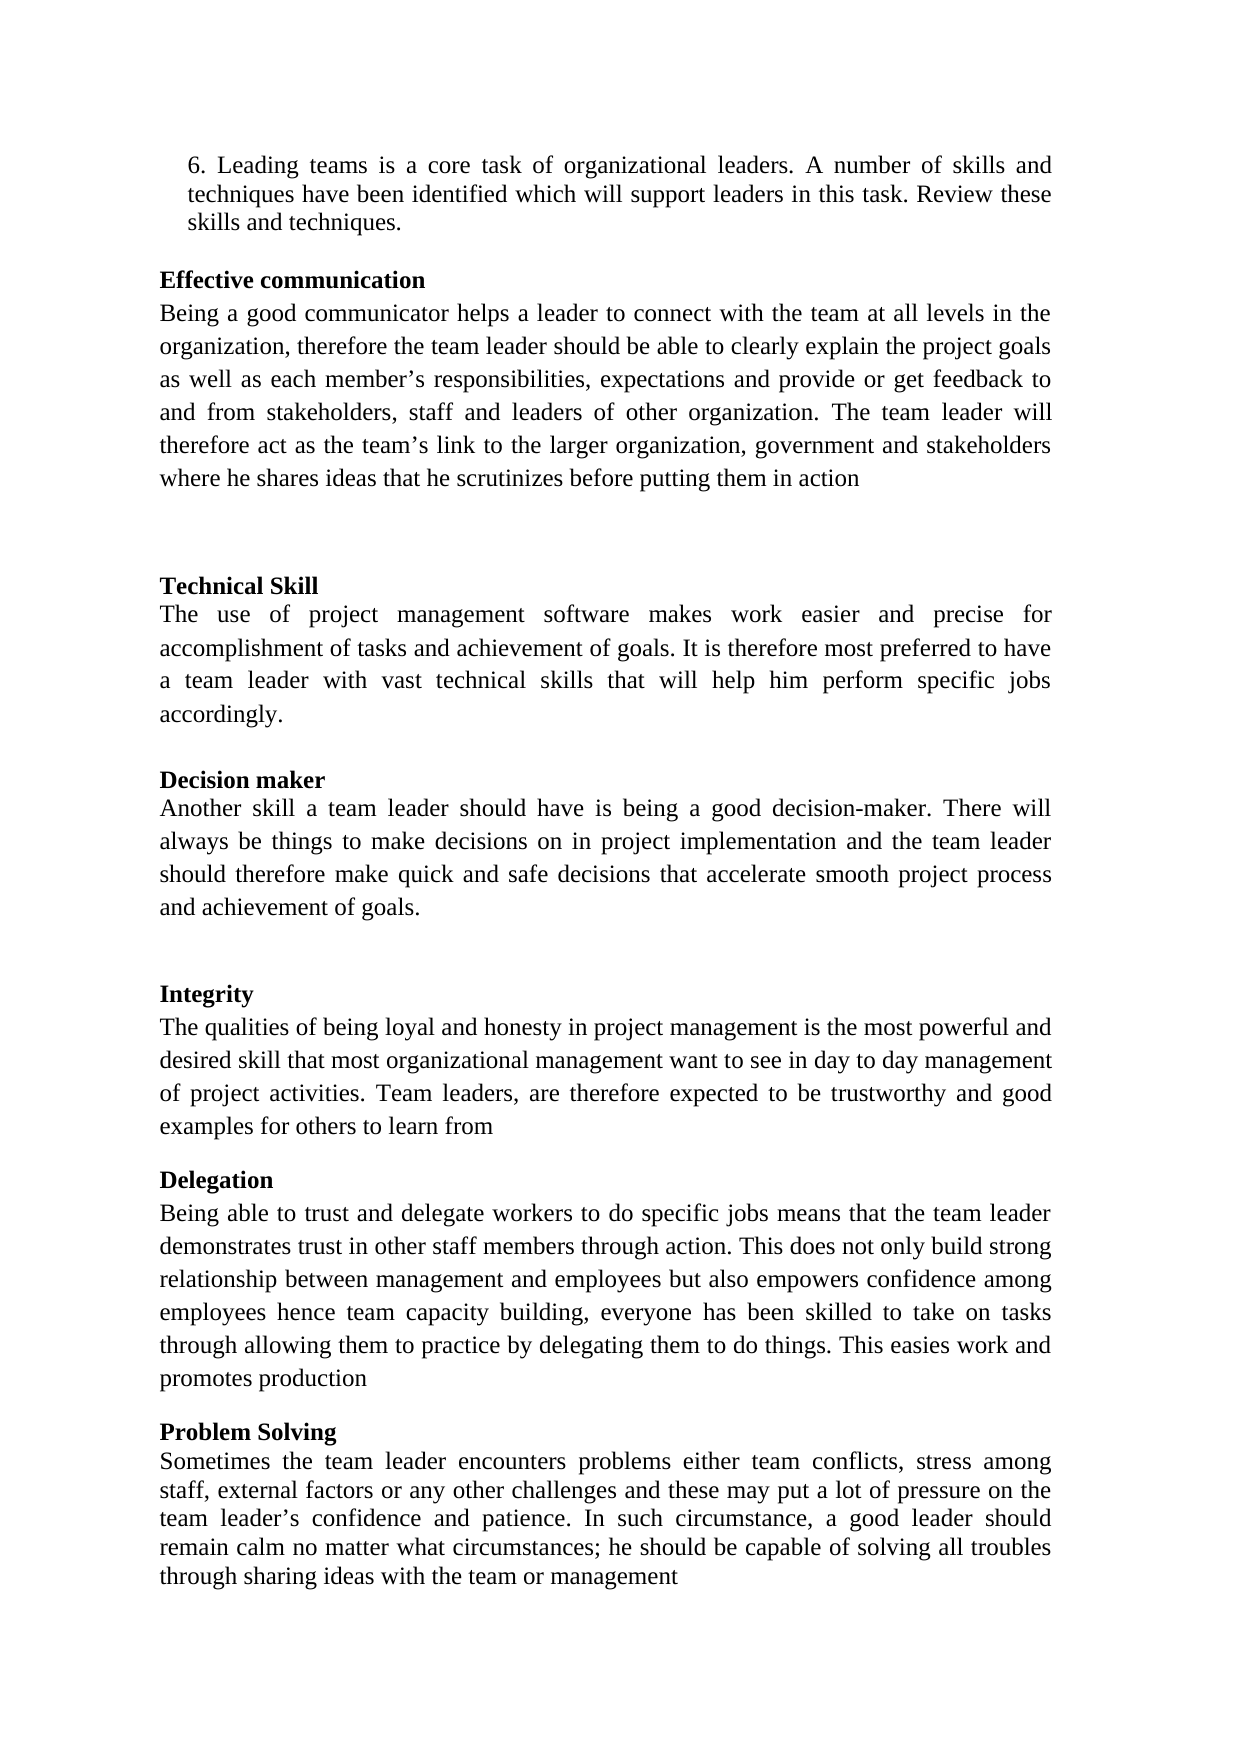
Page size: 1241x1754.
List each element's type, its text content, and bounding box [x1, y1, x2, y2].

text Technical Skill [159, 571, 1053, 599]
text 6. Leading teams is a core task of organizational leaders. A number of skills and techniques have been identified which will support leaders in this task. Review these skills and techniques. [187, 150, 1053, 236]
text Decision maker [159, 765, 1053, 793]
text Problem Solving [159, 1417, 1053, 1446]
text Delegation Being able to trust and delegate workers to do specific jobs means that the team leader demonstrates trust in other staff members through action. This does not only build strong relationship between management and employees but also empowers confidence among employees hence team capacity building, everyone has been skilled to take on tasks through allowing them to practice by delegating them to do things. This easies work and promotes production [159, 1165, 1053, 1392]
text Integrity The qualities of being loyal and honesty in project management is the most powerful and desired skill that most organizational management want to see in day to day management of project activities. Team leaders, are therefore expected to be trustworthy and good examples for others to learn from [159, 979, 1053, 1140]
text Another skill a team leader should have is being a good decision-maker. There will always be things to make decisions on in project implementation and the team leader should therefore make quick and safe decisions that accelerate smooth project process and achievement of goals. [159, 793, 1053, 921]
text The use of project management software makes work easier and precise for accomplishment of tasks and achievement of goals. It is therefore most preferred to have a team leader with vast technical skills that will help him perform specific jobs accordingly. [159, 599, 1053, 727]
text Sometimes the team leader encounters problems either team conflicts, stress among staff, external factors or any other challenges and these may put a lot of pressure on the team leader’s confidence and patience. In such circumstance, a good leader should remain calm no matter what circumstances; he should be capable of solving all troubles through sharing ideas with the team or management [159, 1446, 1053, 1590]
text Effective communication Being a good communicator helps a leader to connect with the team at all levels in the organization, therefore the team leader should be able to clearly explain the project goals as well as each member’s responsibilities, expectations and provide or get feedback to and from stakeholders, staff and leaders of other organization. The team leader will therefore act as the team’s link to the larger organization, government and stakeholders where he shares ideas that he scrutinizes before putting them in action [159, 265, 1053, 492]
